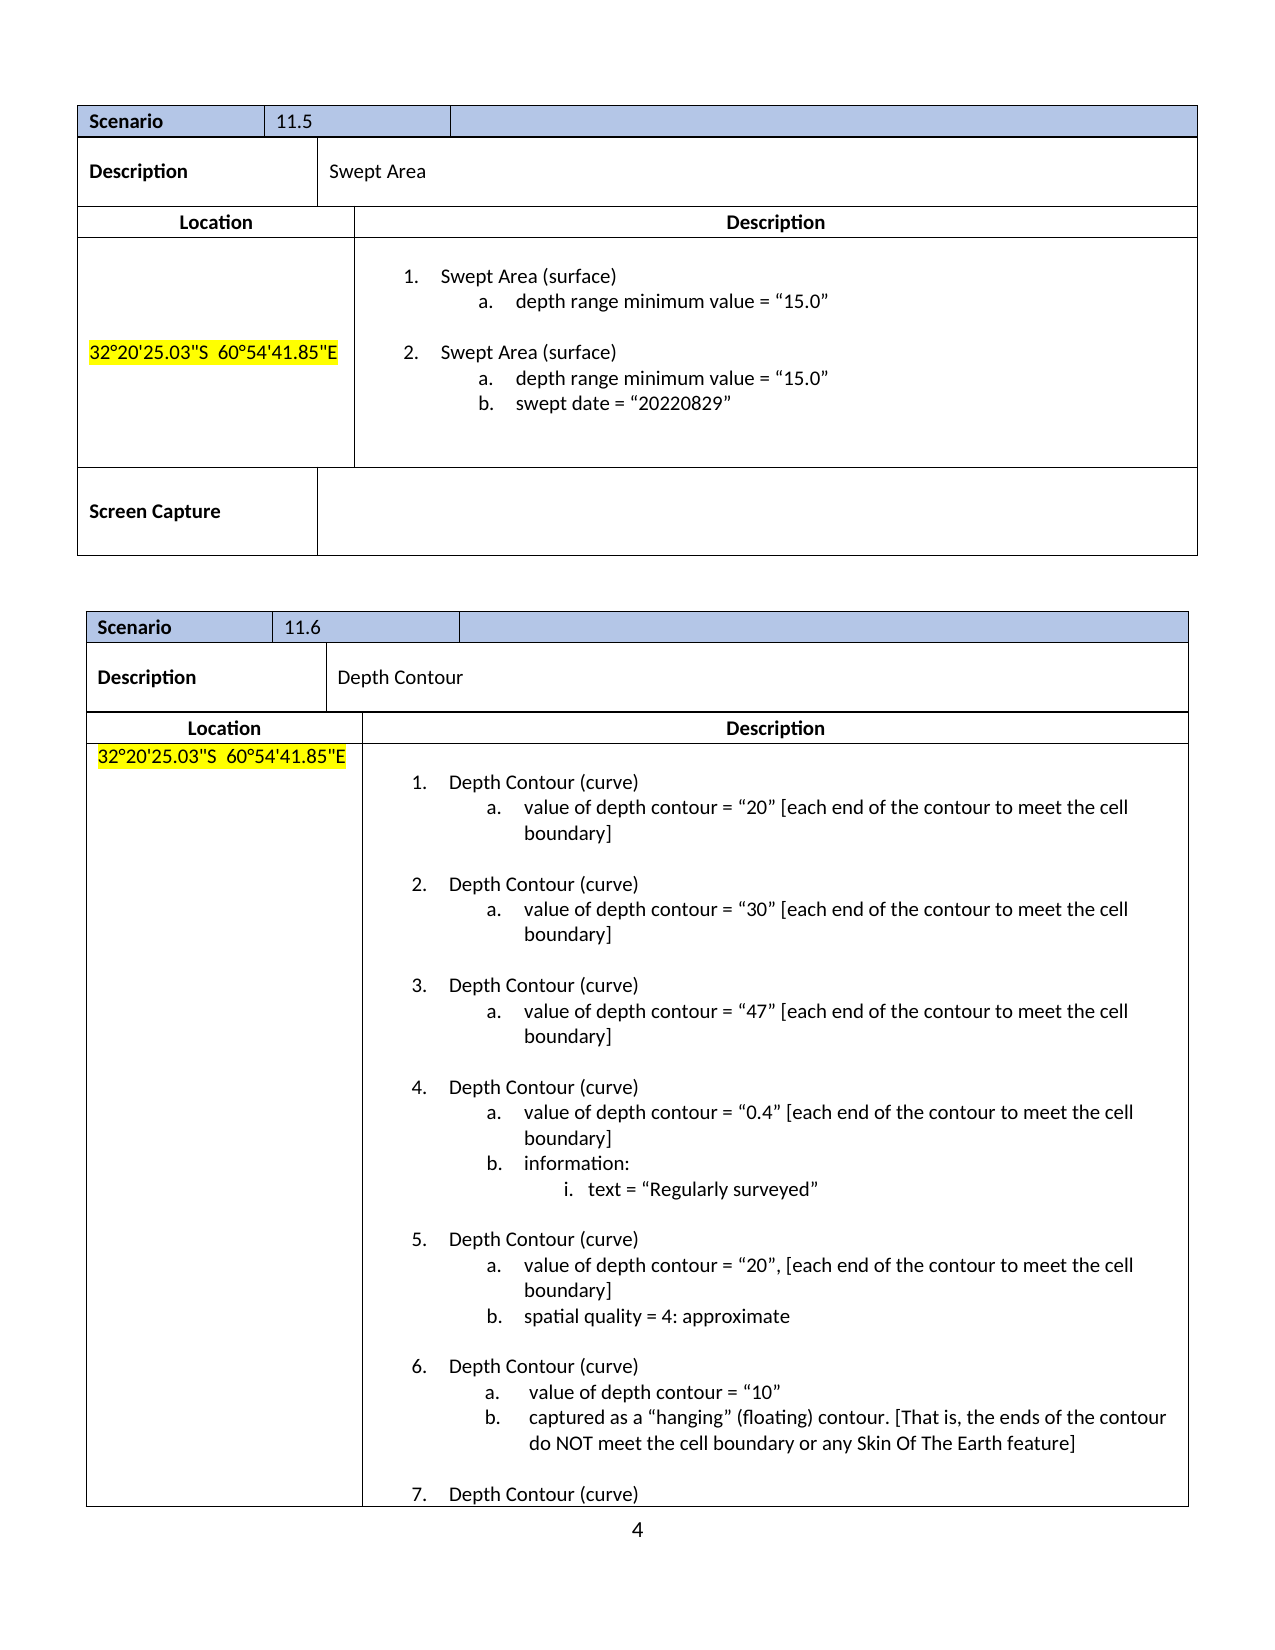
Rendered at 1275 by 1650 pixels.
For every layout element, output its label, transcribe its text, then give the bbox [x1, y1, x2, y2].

table_cell 32°20'25.03"S 60°54'41.85"E [78, 238, 354, 467]
table_cell Description [87, 643, 326, 711]
table_cell [318, 468, 1197, 555]
table_cell Depth Contour [327, 643, 1188, 711]
table_header Scenario [87, 612, 272, 642]
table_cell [363, 744, 1188, 1506]
table_cell Location [87, 713, 362, 743]
table_cell Screen Capture [78, 468, 317, 555]
table_header Scenario [78, 106, 264, 136]
table_cell Description [355, 207, 1197, 237]
table_header [460, 612, 1188, 642]
table_header [451, 106, 1197, 136]
table_cell Swept Area [318, 138, 1197, 206]
table_header 11.5 [265, 106, 450, 136]
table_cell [87, 744, 362, 1506]
table_cell Location [78, 207, 354, 237]
table_header 11.6 [273, 612, 459, 642]
table_cell Swept Area (surface) depth range minimum value = “15.0” Swept Area (surface) depth range minimum value = “15.0” swept date = “20220829” [355, 238, 1197, 467]
table_cell Description [363, 713, 1188, 743]
table_cell Description [78, 138, 317, 206]
